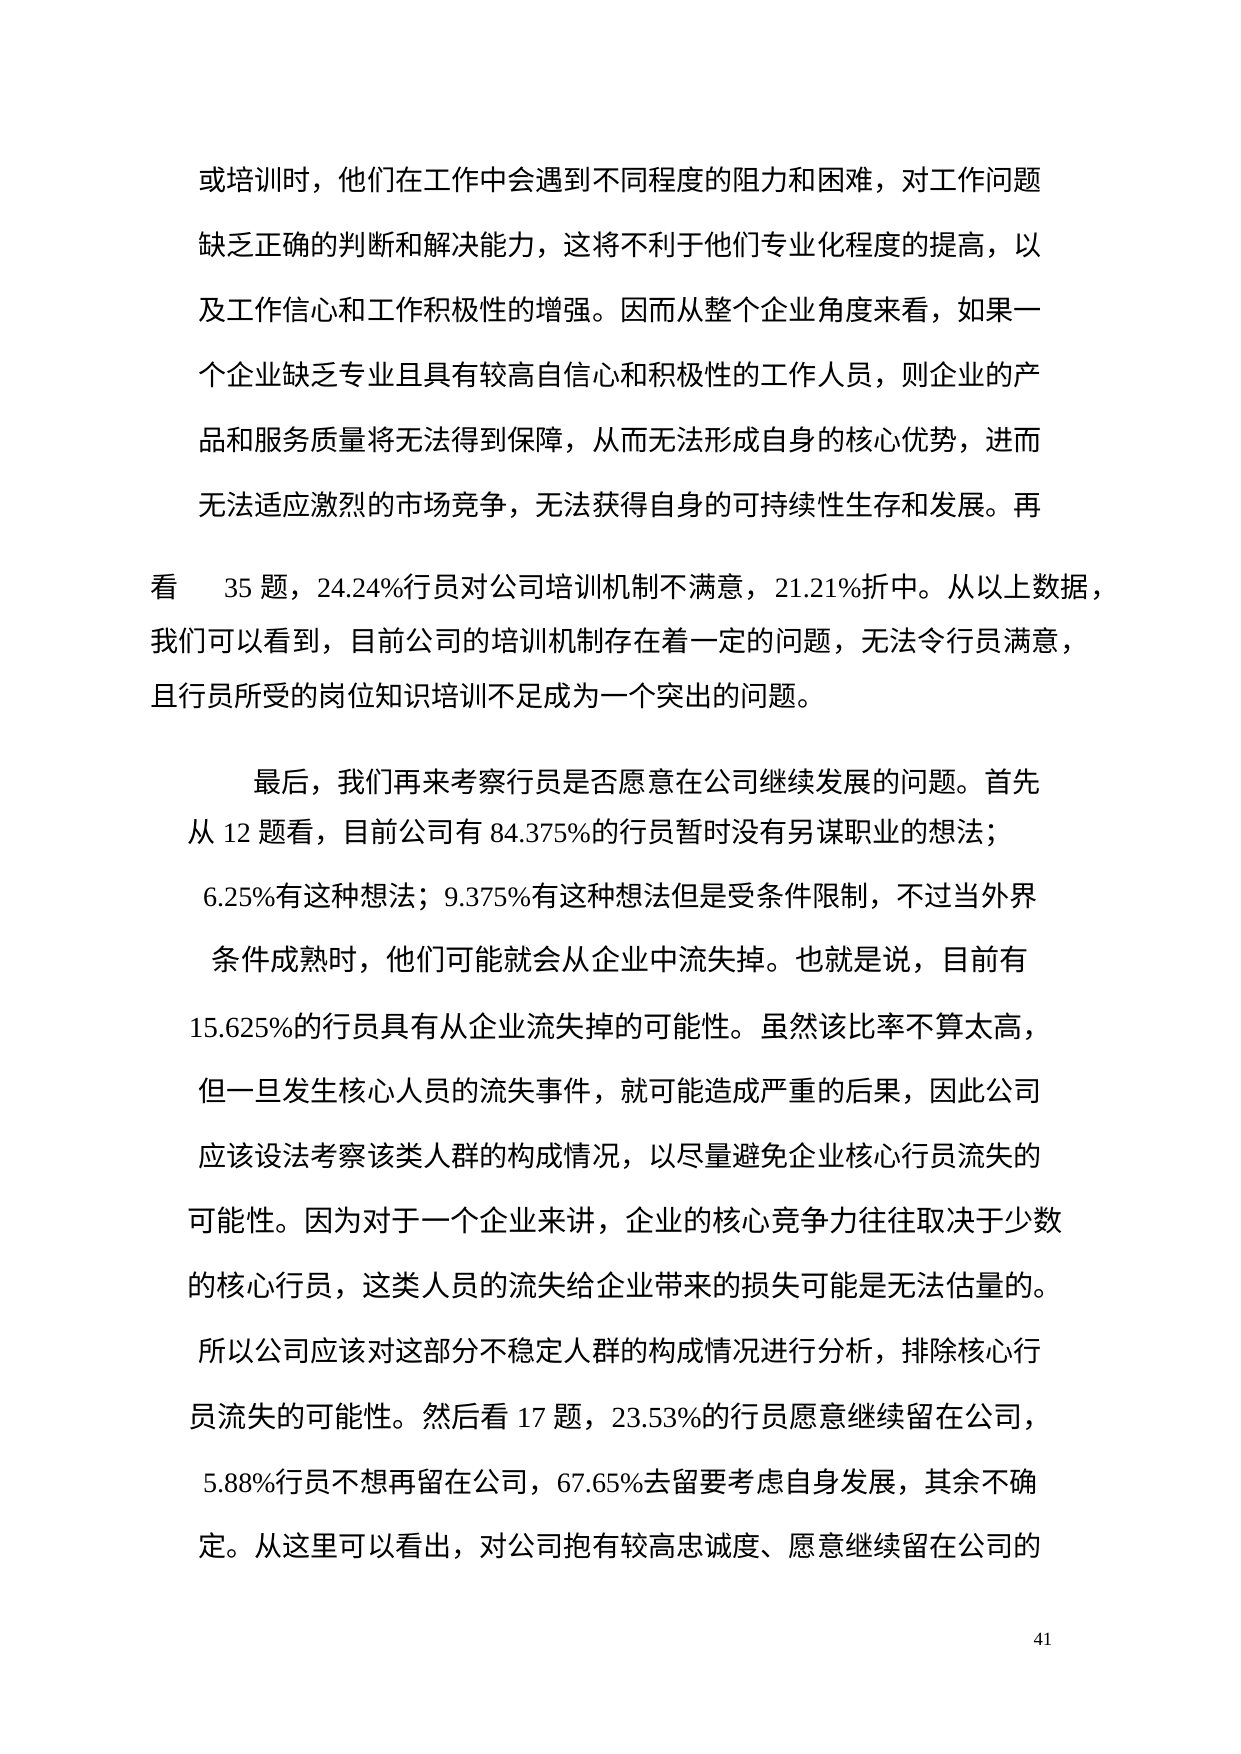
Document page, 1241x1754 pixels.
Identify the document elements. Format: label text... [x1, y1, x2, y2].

text 或培训时，他们在工作中会遇到不同程度的阻力和困难，对工作问题 [150, 165, 1090, 197]
text 员流失的可能性。然后看 17 题，23.53%的行员愿意继续留在公司， [150, 1399, 1090, 1435]
text 无法适应激烈的市场竞争，无法获得自身的可持续性生存和发展。再 [150, 490, 1090, 522]
text 5.88%行员不想再留在公司，67.65%去留要考虑自身发展，其余不确 [150, 1464, 1090, 1499]
text 条件成熟时，他们可能就会从企业中流失掉。也就是说，目前有 [150, 944, 1090, 977]
text 个企业缺乏专业且具有较高自信心和积极性的工作人员，则企业的产 [150, 360, 1090, 392]
text 定。从这里可以看出，对公司抱有较高忠诚度、愿意继续留在公司的 [150, 1531, 1090, 1563]
text 可能性。因为对于一个企业来讲，企业的核心竞争力往往取决于少数 [187, 1204, 1090, 1238]
text 15.625%的行员具有从企业流失掉的可能性。虽然该比率不算太高， [150, 1009, 1090, 1045]
list 35 题，24.24%行员对公司培训机制不满意，21.21%折中。从以上数据，我们可以看到，目前公司的培训机制存在着一定的问题，无法令行员满意，且行员所受的岗位知识培训不足成为一个突出的问题。 [150, 554, 1090, 717]
text 最后，我们再来考察行员是否愿意在公司继续发展的问题。首先从 12 题看，目前公司有 84.375%的行员暂时没有另谋职业的想法； [187, 753, 1067, 852]
text 及工作信心和工作积极性的增强。因而从整个企业角度来看，如果一 [150, 295, 1090, 327]
text 所以公司应该对这部分不稳定人群的构成情况进行分析，排除核心行 [150, 1336, 1090, 1368]
text 41 [1033, 1628, 1090, 1650]
text 品和服务质量将无法得到保障，从而无法形成自身的核心优势，进而 [150, 425, 1090, 457]
text 但一旦发生核心人员的流失事件，就可能造成严重的后果，因此公司 [150, 1075, 1090, 1107]
text 6.25%有这种想法；9.375%有这种想法但是受条件限制，不过当外界 [150, 879, 1090, 913]
text 缺乏正确的判断和解决能力，这将不利于他们专业化程度的提高，以 [150, 230, 1090, 262]
text 的核心行员，这类人员的流失给企业带来的损失可能是无法估量的。 [187, 1269, 1090, 1303]
text 应该设法考察该类人群的构成情况，以尽量避免企业核心行员流失的 [150, 1140, 1090, 1172]
